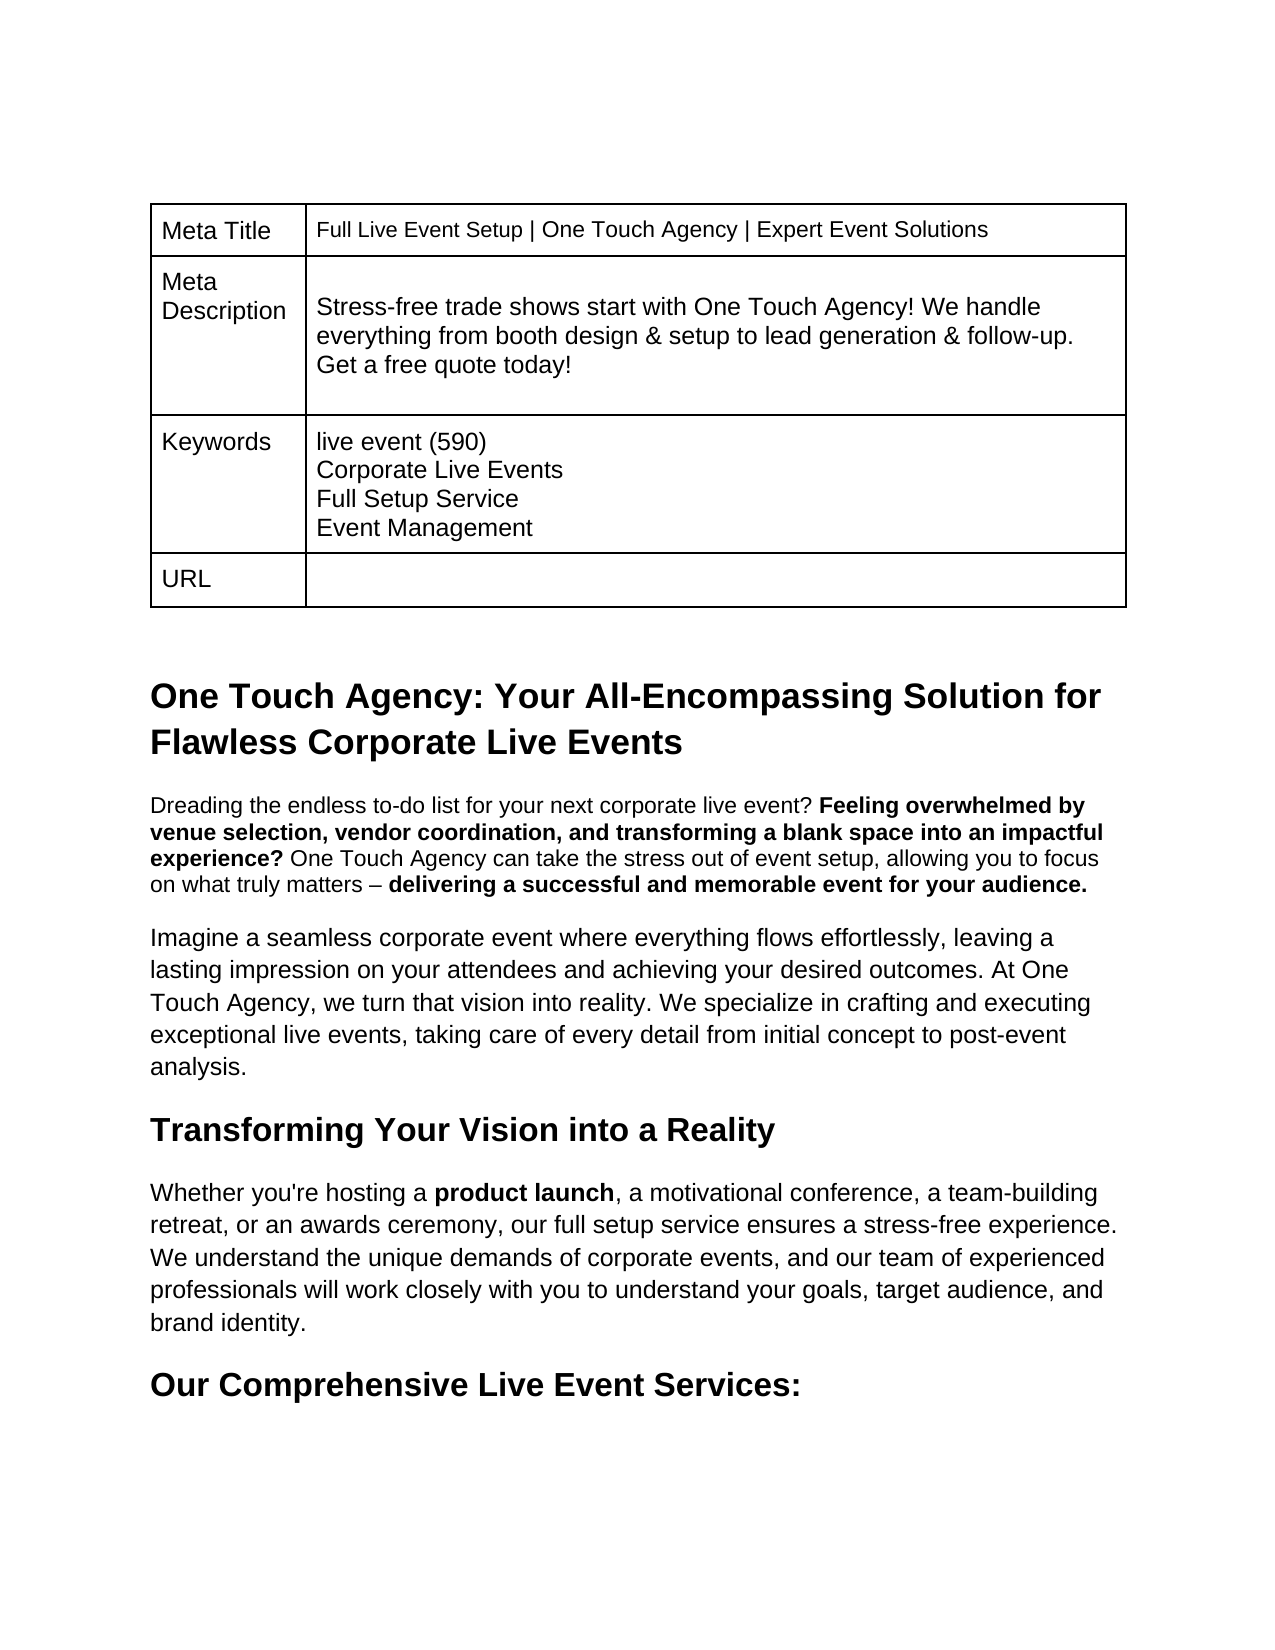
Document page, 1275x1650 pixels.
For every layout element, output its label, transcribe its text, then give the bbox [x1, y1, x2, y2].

subtitle Imagine a seamless corporate event where everything flows effortlessly, leaving a lasting impression on your attendees and achieving your desired outcomes. At One Touch Agency, we turn that vision into reality. We specialize in crafting and executing exceptional live events, taking care of every detail from initial concept to post-event analysis. [150, 923, 1125, 1081]
subtitle Transforming Your Vision into a Reality [150, 1110, 1125, 1148]
table_cell URL [152, 554, 305, 606]
subtitle Whether you're hosting a product launch, a motivational conference, a team-building retreat, or an awards ceremony, our full setup service ensures a stress-free experience. We understand the unique demands of corporate events, and our team of experienced professionals will work closely with you to understand your goals, target audience, and brand identity. [150, 1178, 1125, 1336]
table_header Meta Title [152, 205, 305, 255]
table_cell Stress-free trade shows start with One Touch Agency! We handle everything from booth design & setup to lead generation & follow-up. Get a free quote today! [307, 257, 1125, 414]
subtitle One Touch Agency: Your All-Encompassing Solution for Flawless Corporate Live Events [150, 675, 1125, 762]
table_header Full Live Event Setup | One Touch Agency | Expert Event Solutions [307, 205, 1125, 255]
table_cell Meta Description [152, 257, 305, 414]
text Dreading the endless to-do list for your next corporate live event? Feeling overwhelmed by venue selection, vendor coordination, and transforming a blank space into an impactful experience? One Touch Agency can take the stress out of event setup, allowing you to focus on what truly matters – delivering a successful and memorable event for your audience. [150, 792, 1125, 898]
table_cell Keywords [152, 416, 305, 552]
table_cell live event (590) Corporate Live Events Full Setup Service Event Management [307, 416, 1125, 552]
table_cell [307, 554, 1125, 606]
subtitle Our Comprehensive Live Event Services: [150, 1365, 1125, 1403]
